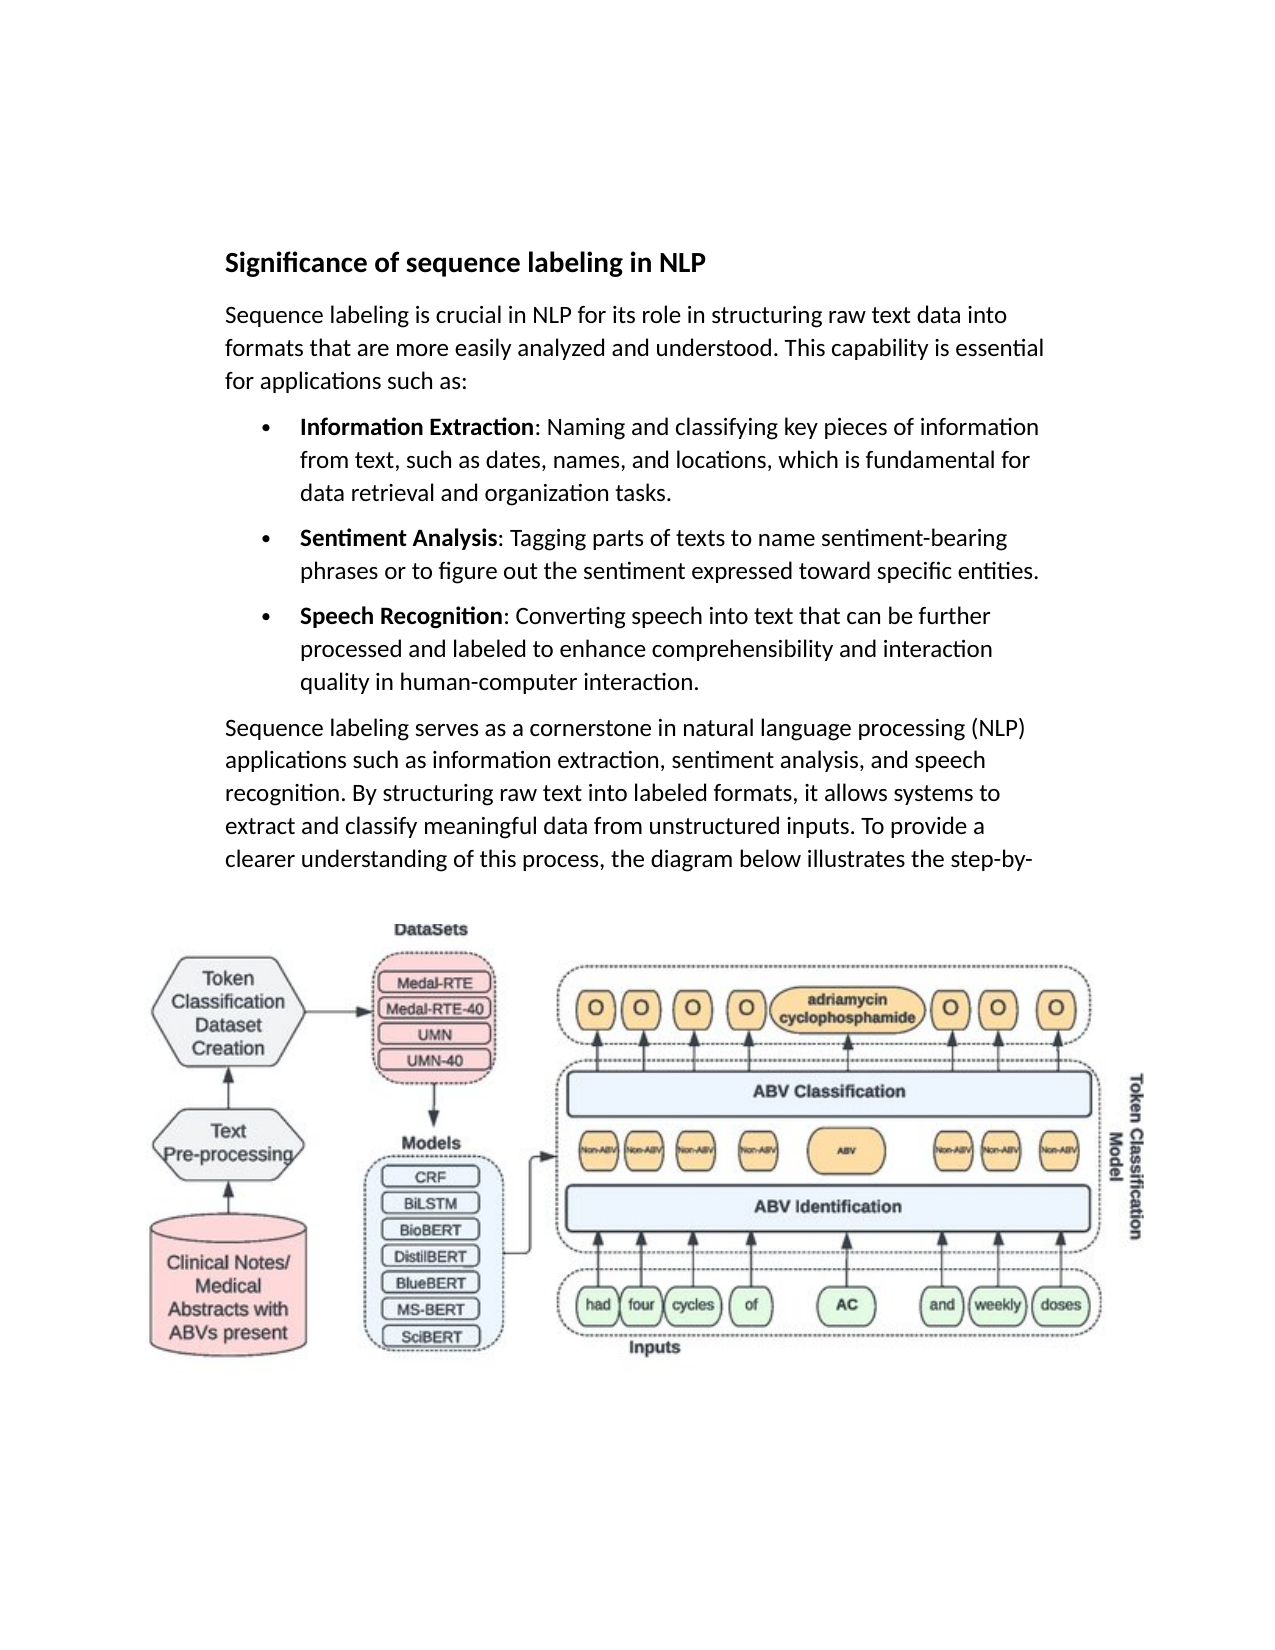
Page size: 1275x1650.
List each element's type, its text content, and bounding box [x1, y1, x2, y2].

picture [145, 924, 1144, 1374]
list Information Extraction: Naming and classifying key pieces of information from text, such as dates, names, and locations, which is fundamental for data retrieval and organization tasks. [262, 411, 1050, 507]
list Sentiment Analysis: Tagging parts of texts to name sentiment-bearing phrases or to figure out the sentiment expressed toward specific entities. [262, 522, 1050, 586]
text Sequence labeling is crucial in NLP for its role in structuring raw text data into formats that are more easily analyzed and understood. This capability is essential for applications such as: [225, 299, 1050, 396]
text Sequence labeling serves as a cornerstone in natural language processing (NLP) applications such as information extraction, sentiment analysis, and speech recognition. By structuring raw text into labeled formats, it allows systems to extract and classify meaningful data from unstructured inputs. To provide a clearer understanding of this process, the diagram below illustrates the step-by-step flow of sequence labeling—from the initial text input through to the generation of labeled output. [225, 712, 1050, 874]
subtitle Significance of sequence labeling in NLP [225, 244, 1050, 280]
list Speech Recognition: Converting speech into text that can be further processed and labeled to enhance comprehensibility and interaction quality in human-computer interaction. [262, 600, 1050, 697]
